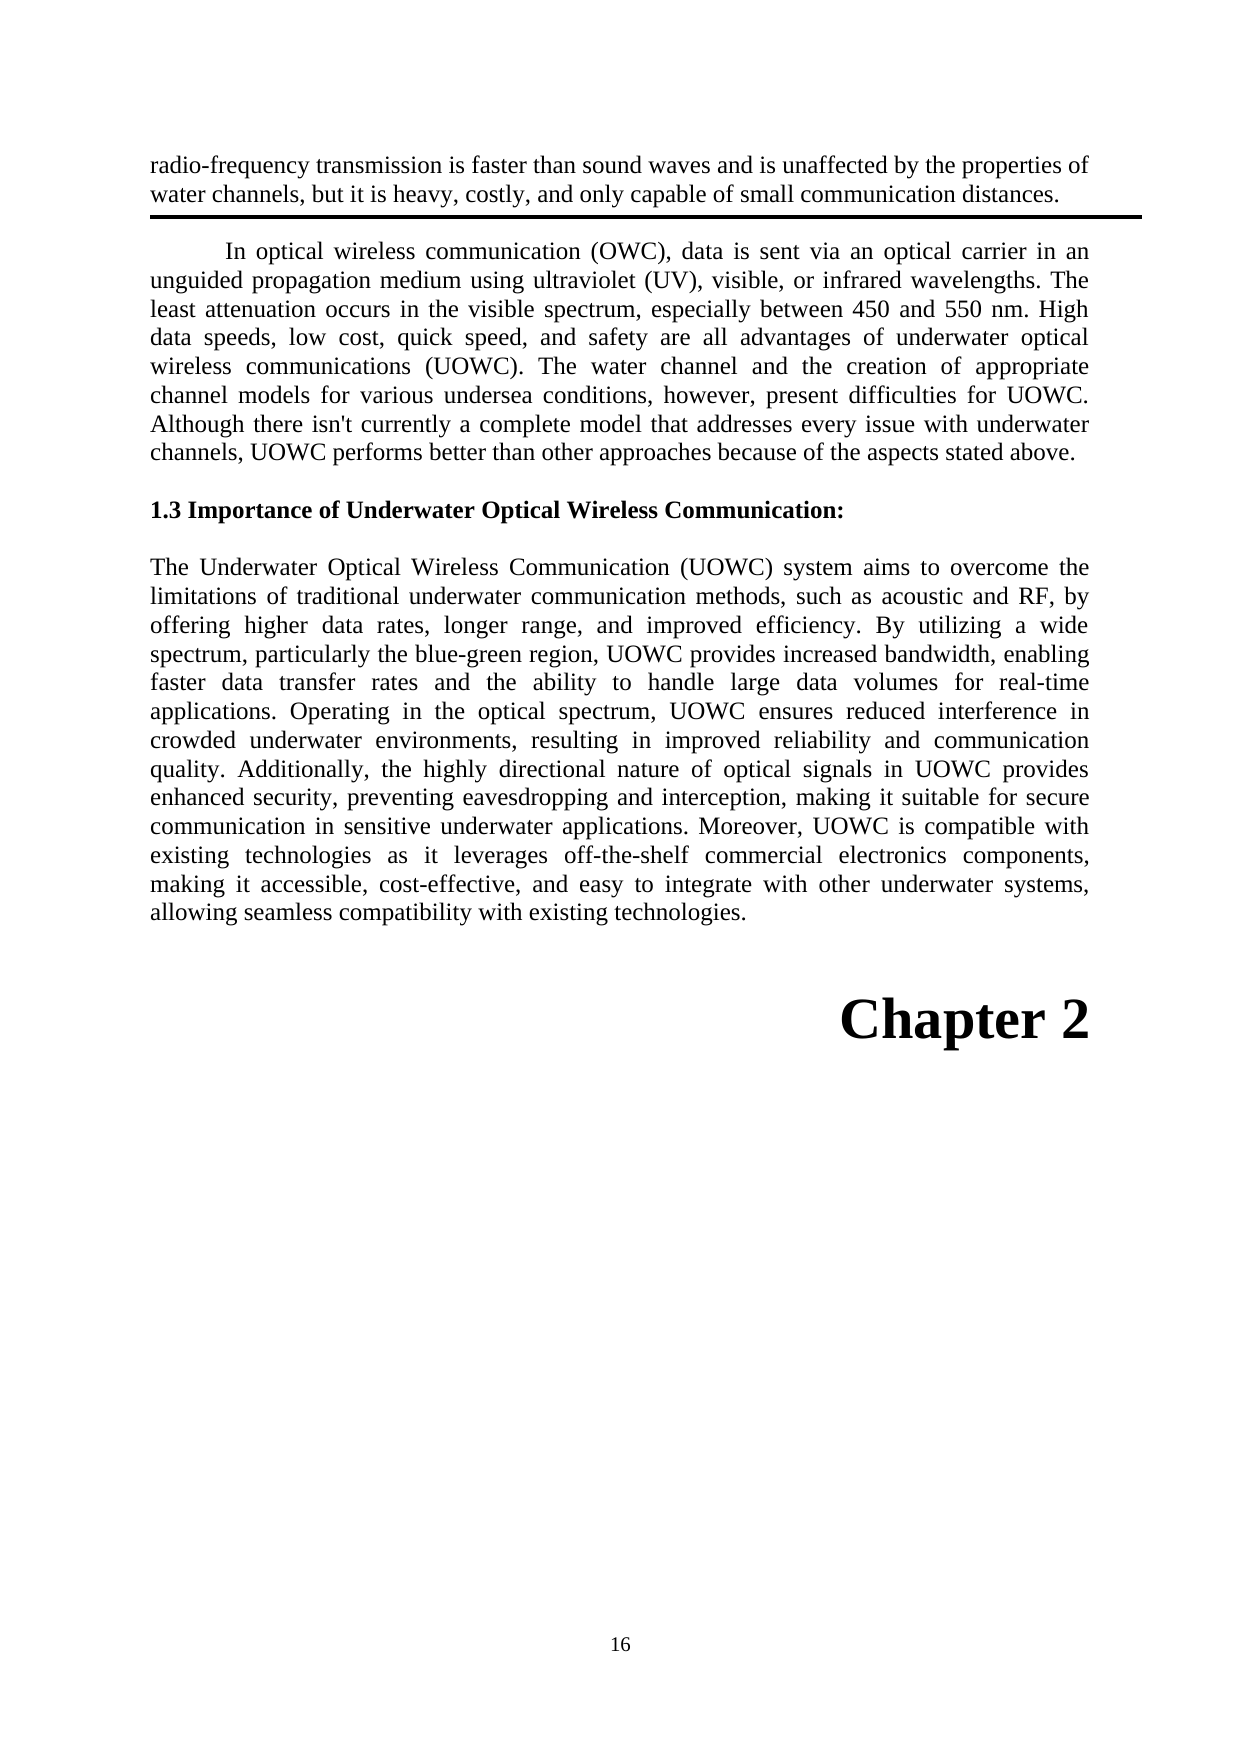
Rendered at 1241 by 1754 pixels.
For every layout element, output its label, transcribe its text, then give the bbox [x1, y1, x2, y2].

text In optical wireless communication (OWC), data is sent via an optical carrier in an unguided propagation medium using ultraviolet (UV), visible, or infrared wavelengths. The least attenuation occurs in the visible spectrum, especially between 450 and 550 nm. High data speeds, low cost, quick speed, and safety are all advantages of underwater optical wireless communications (UOWC). The water channel and the creation of appropriate channel models for various undersea conditions, however, present difficulties for UOWC. Although there isn't currently a complete model that addresses every issue with underwater channels, UOWC performs better than other approaches because of the aspects stated above. [150, 236, 1090, 466]
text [150, 150, 1090, 207]
text Chapter 2 [150, 984, 1090, 1051]
text 1.3 Importance of Underwater Optical Wireless Communication: [150, 495, 1090, 524]
text The Underwater Optical Wireless Communication (UOWC) system aims to overcome the limitations of traditional underwater communication methods, such as acoustic and RF, by offering higher data rates, longer range, and improved efficiency. By utilizing a wide spectrum, particularly the blue-green region, UOWC provides increased bandwidth, enabling faster data transfer rates and the ability to handle large data volumes for real-time applications. Operating in the optical spectrum, UOWC ensures reduced interference in crowded underwater environments, resulting in improved reliability and communication quality. Additionally, the highly directional nature of optical signals in UOWC provides enhanced security, preventing eavesdropping and interception, making it suitable for secure communication in sensitive underwater applications. Moreover, UOWC is compatible with existing technologies as it leverages off-the-shelf commercial electronics components, making it accessible, cost-effective, and easy to integrate with other underwater systems, allowing seamless compatibility with existing technologies. [150, 552, 1090, 926]
